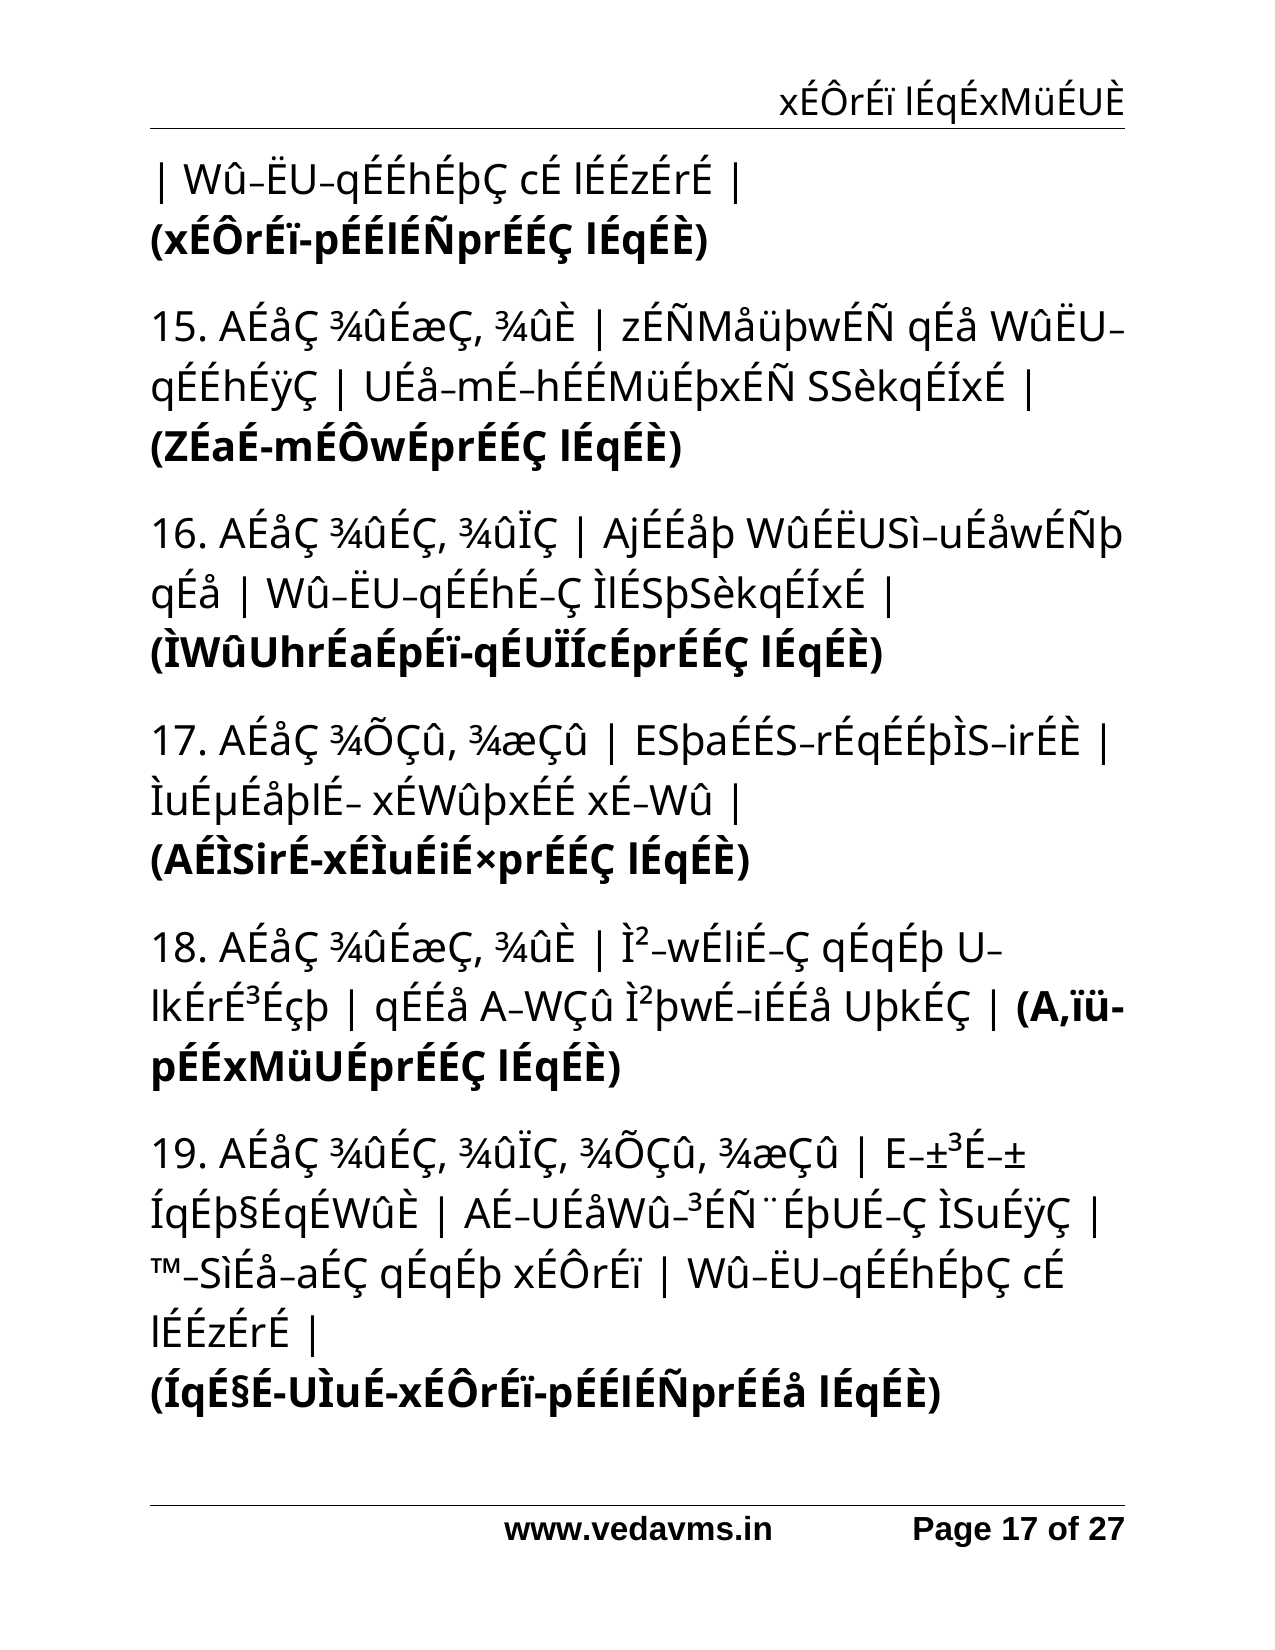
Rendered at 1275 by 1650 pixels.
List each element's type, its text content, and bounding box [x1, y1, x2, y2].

text (xÉÔrÉï-pÉÉlÉÑprÉÉÇ lÉqÉÈ) [150, 209, 1154, 266]
text 16. AÉåÇ ¾ûÉÇ, ¾ûÏÇ | AjÉÉåþ WûÉËUSì–uÉåwÉÑþ qÉå | Wû–ËU–qÉÉhÉ–Ç ÌlÉSþSèkqÉÍxÉ | (ÌWûUhrÉaÉpÉï-qÉUÏÍcÉprÉÉÇ lÉqÉÈ) [150, 504, 1154, 680]
text (ÍqÉ§É-UÌuÉ-xÉÔrÉï-pÉÉlÉÑprÉÉå lÉqÉÈ) [150, 1363, 1154, 1419]
text (AÉÌSirÉ-xÉÌuÉiÉ×prÉÉÇ lÉqÉÈ) [150, 830, 1154, 887]
text 18. AÉåÇ ¾ûÉæÇ, ¾ûÈ | Ì²–wÉliÉ–Ç qÉqÉþ U–lkÉrÉ³Éçþ | qÉÉå A–WÇû Ì²þwÉ–iÉÉå UþkÉÇ | (A‚ïü-pÉÉxMüUÉprÉÉÇ lÉqÉÈ) [150, 917, 1154, 1093]
text 17. AÉåÇ ¾ÕÇû, ¾æÇû | ESþaÉÉS–rÉqÉÉþÌS–irÉÈ | ÌuÉµÉåþlÉ– xÉWûþxÉÉ xÉ–Wû | [150, 711, 1154, 827]
text 15. AÉåÇ ¾ûÉæÇ, ¾ûÈ | zÉÑMåüþwÉÑ qÉå WûËU–qÉÉhÉÿÇ | UÉå–mÉ–hÉÉMüÉþxÉÑ SSèkqÉÍxÉ | (ZÉaÉ-mÉÔwÉprÉÉÇ lÉqÉÈ) [150, 297, 1154, 473]
text ™–SìÉå–aÉÇ qÉqÉþ xÉÔrÉï | Wû–ËU–qÉÉhÉþÇ cÉ lÉÉzÉrÉ | [150, 1243, 1154, 1360]
text 19. AÉåÇ ¾ûÉÇ, ¾ûÏÇ, ¾ÕÇû, ¾æÇû | E–±³É–± ÍqÉþ§ÉqÉWûÈ | AÉ–UÉåWû–³ÉÑ¨ÉþUÉ–Ç ÌSuÉÿÇ | [150, 1124, 1154, 1241]
text 14. AÉåÇ ¾ÕÇû, ¾æÇû | ™–SìÉå–aÉÇ qÉqÉþ xÉÔrÉï | Wû–ËU–qÉÉhÉþÇ cÉ lÉÉzÉrÉ | [150, 150, 1154, 207]
